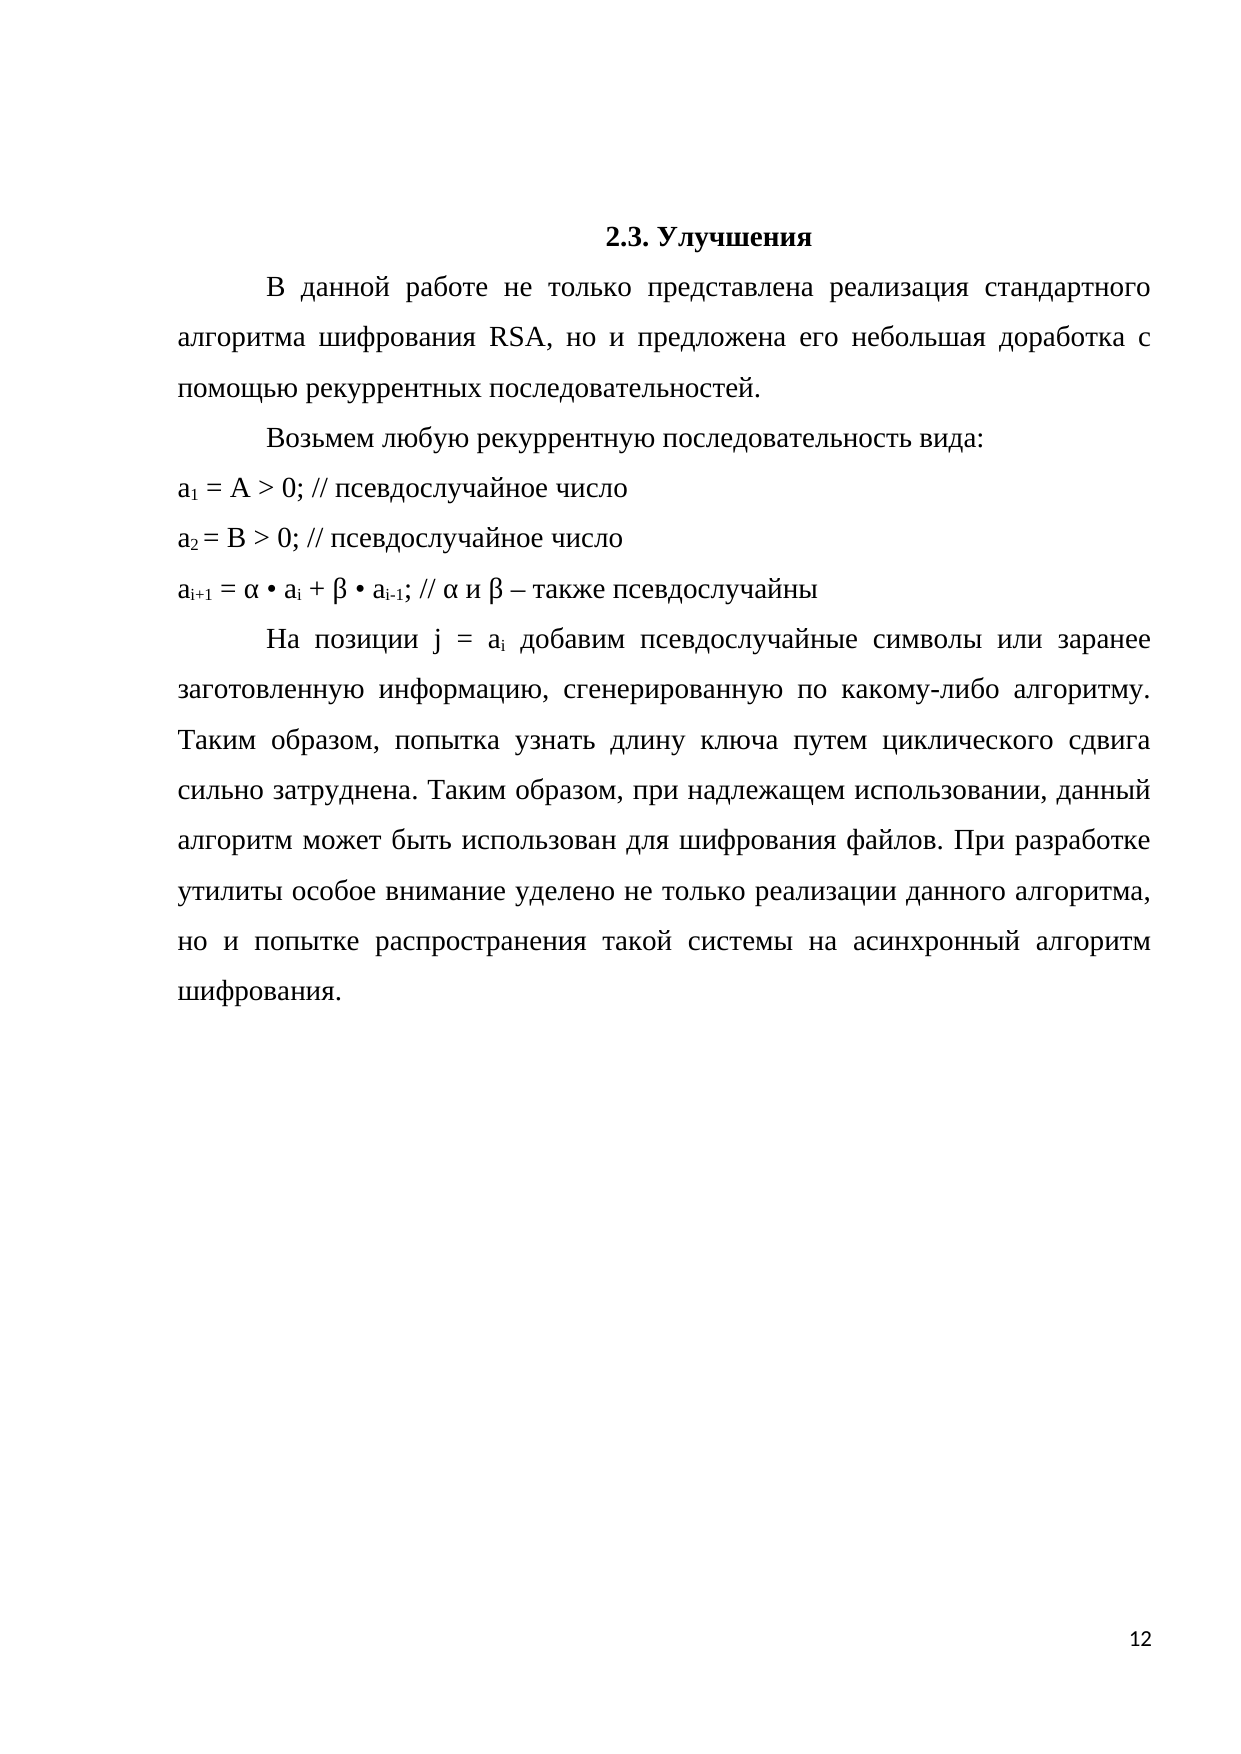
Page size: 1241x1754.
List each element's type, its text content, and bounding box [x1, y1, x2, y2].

text В данной работе не только представлена реализация стандартного алгоритма шифрования RSA, но и предложена его небольшая доработка с помощью рекуррентных последовательностей. [177, 269, 1152, 403]
text ai+1 = α • ai + β • ai-1; // α и β – также псевдослучайны [177, 571, 1152, 604]
text a1 = A > 0; // псевдослучайное число [177, 470, 1152, 504]
text Возьмем любую рекуррентную последовательность вида: [177, 420, 1152, 453]
text На позиции j = ai добавим псевдослучайные символы или заранее заготовленную информацию, сгенерированную по какому-либо алгоритму. Таким образом, попытка узнать длину ключа путем циклического сдвига сильно затруднена. Таким образом, при надлежащем использовании, данный алгоритм может быть использован для шифрования файлов. При разработке утилиты особое внимание уделено не только реализации данного алгоритма, но и попытке распространения такой системы на асинхронный алгоритм шифрования. [177, 621, 1152, 1007]
list 2.3. Улучшения [177, 219, 1152, 252]
text a2 = B > 0; // псевдослучайное число [177, 521, 1152, 554]
